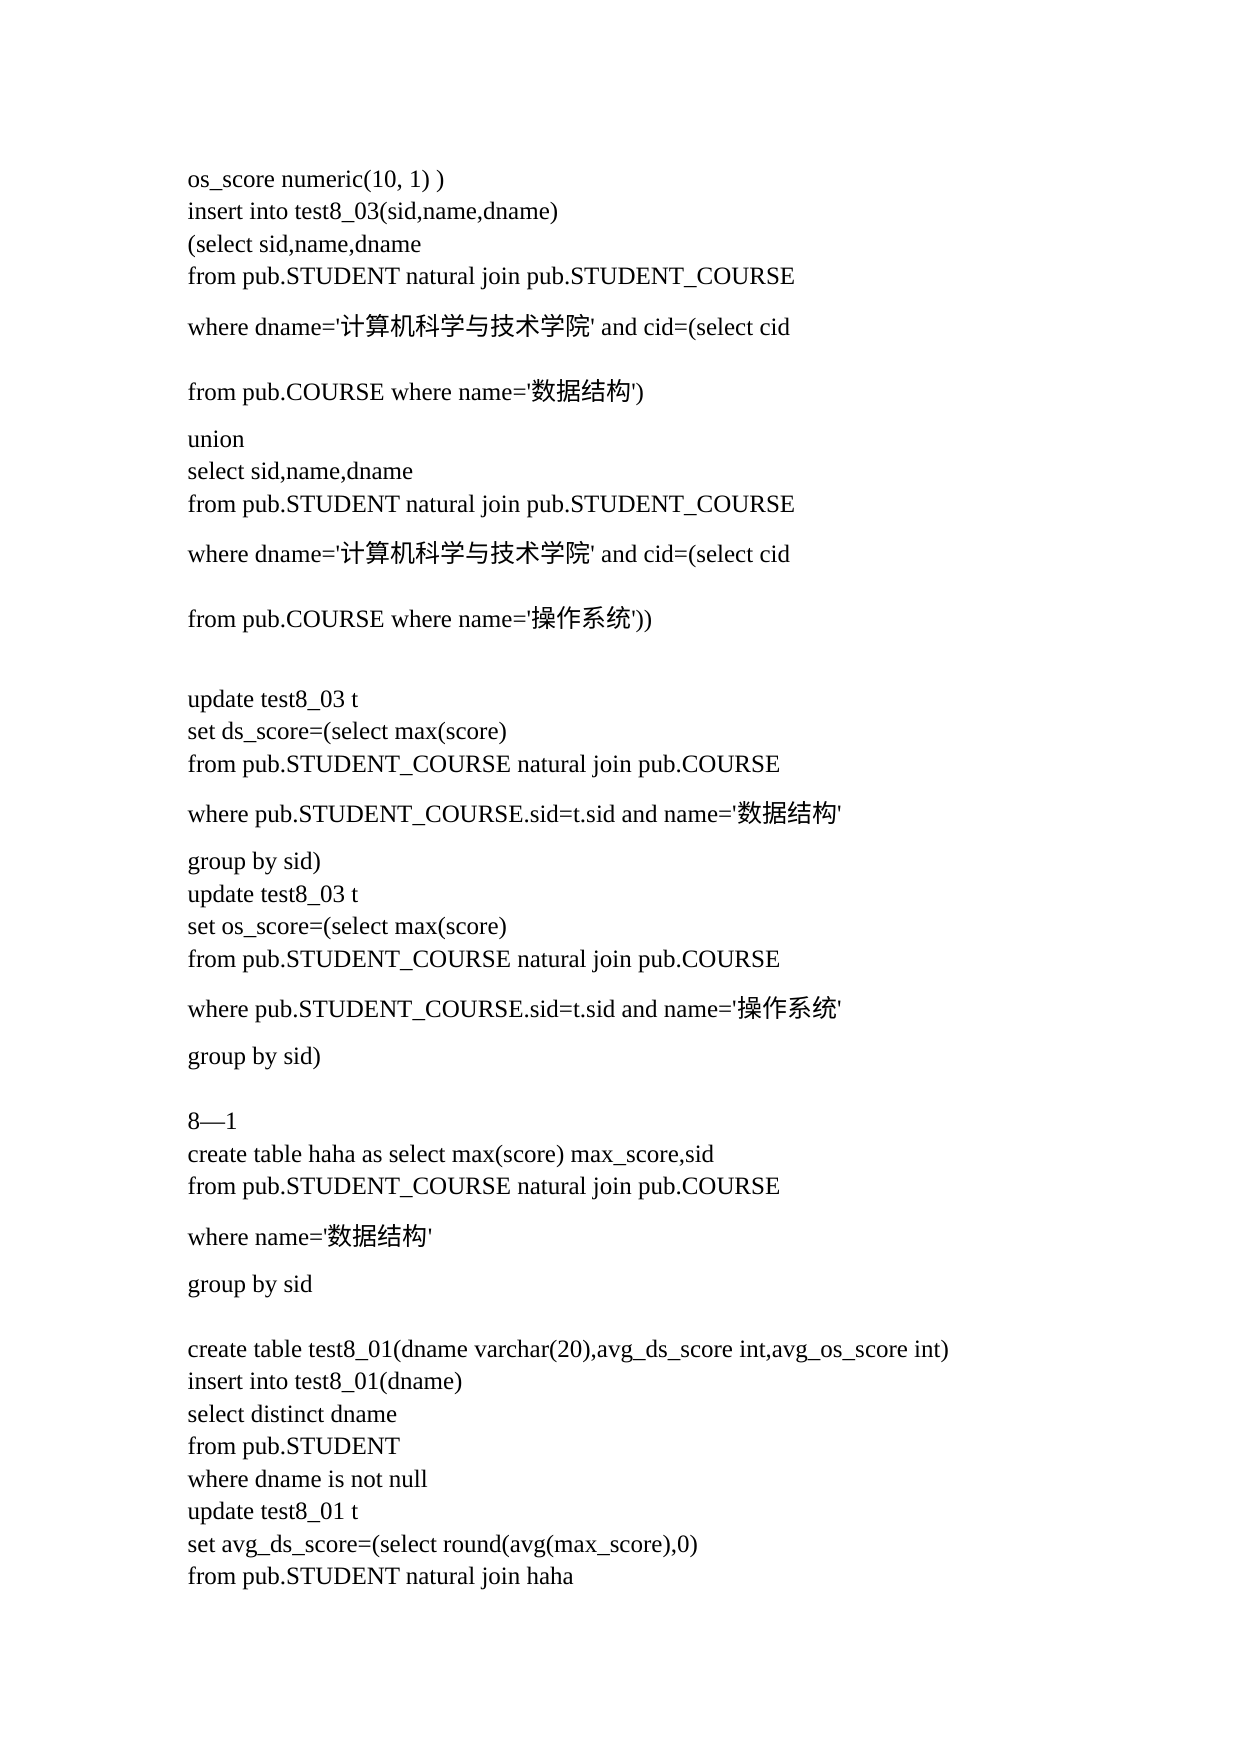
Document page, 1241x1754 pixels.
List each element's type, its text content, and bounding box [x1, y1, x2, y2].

text where dname='计算机科学与技术学院' and cid=(select cid [187, 292, 1053, 357]
text update test8_03 t [187, 682, 1053, 714]
text where dname is not null [187, 1462, 1053, 1494]
text from pub.STUDENT natural join haha [187, 1559, 1053, 1592]
text from pub.STUDENT_COURSE natural join pub.COURSE [187, 1169, 1053, 1202]
text from pub.STUDENT [187, 1429, 1053, 1462]
text set avg_ds_score=(select round(avg(max_score),0) [187, 1527, 1053, 1559]
text update test8_03 t [187, 877, 1053, 909]
text create table test8_01(dname varchar(20),avg_ds_score int,avg_os_score int) [187, 1332, 1053, 1364]
text where name='数据结构' [187, 1202, 1053, 1267]
text group by sid [187, 1267, 1053, 1299]
text where pub.STUDENT_COURSE.sid=t.sid and name='数据结构' [187, 779, 1053, 844]
text select sid,name,dname [187, 454, 1053, 487]
text select distinct dname [187, 1397, 1053, 1429]
text create table haha as select max(score) max_score,sid [187, 1137, 1053, 1169]
text from pub.STUDENT_COURSE natural join pub.COURSE [187, 942, 1053, 974]
text set os_score=(select max(score) [187, 909, 1053, 942]
text 8—1 [187, 1104, 1053, 1137]
text insert into test8_03(sid,name,dname) [187, 194, 1053, 227]
text update test8_01 t [187, 1494, 1053, 1527]
text where pub.STUDENT_COURSE.sid=t.sid and name='操作系统' [187, 974, 1053, 1039]
text from pub.COURSE where name='数据结构') [187, 357, 1053, 422]
text insert into test8_01(dname) [187, 1364, 1053, 1397]
text where dname='计算机科学与技术学院' and cid=(select cid [187, 519, 1053, 584]
text from pub.STUDENT_COURSE natural join pub.COURSE [187, 747, 1053, 779]
text union [187, 422, 1053, 454]
text from pub.STUDENT natural join pub.STUDENT_COURSE [187, 487, 1053, 519]
text os_score numeric(10, 1) ) [187, 162, 1053, 194]
text from pub.COURSE where name='操作系统')) [187, 584, 1053, 649]
text (select sid,name,dname [187, 227, 1053, 259]
text group by sid) [187, 844, 1053, 877]
text group by sid) [187, 1039, 1053, 1072]
text from pub.STUDENT natural join pub.STUDENT_COURSE [187, 259, 1053, 292]
text set ds_score=(select max(score) [187, 714, 1053, 747]
